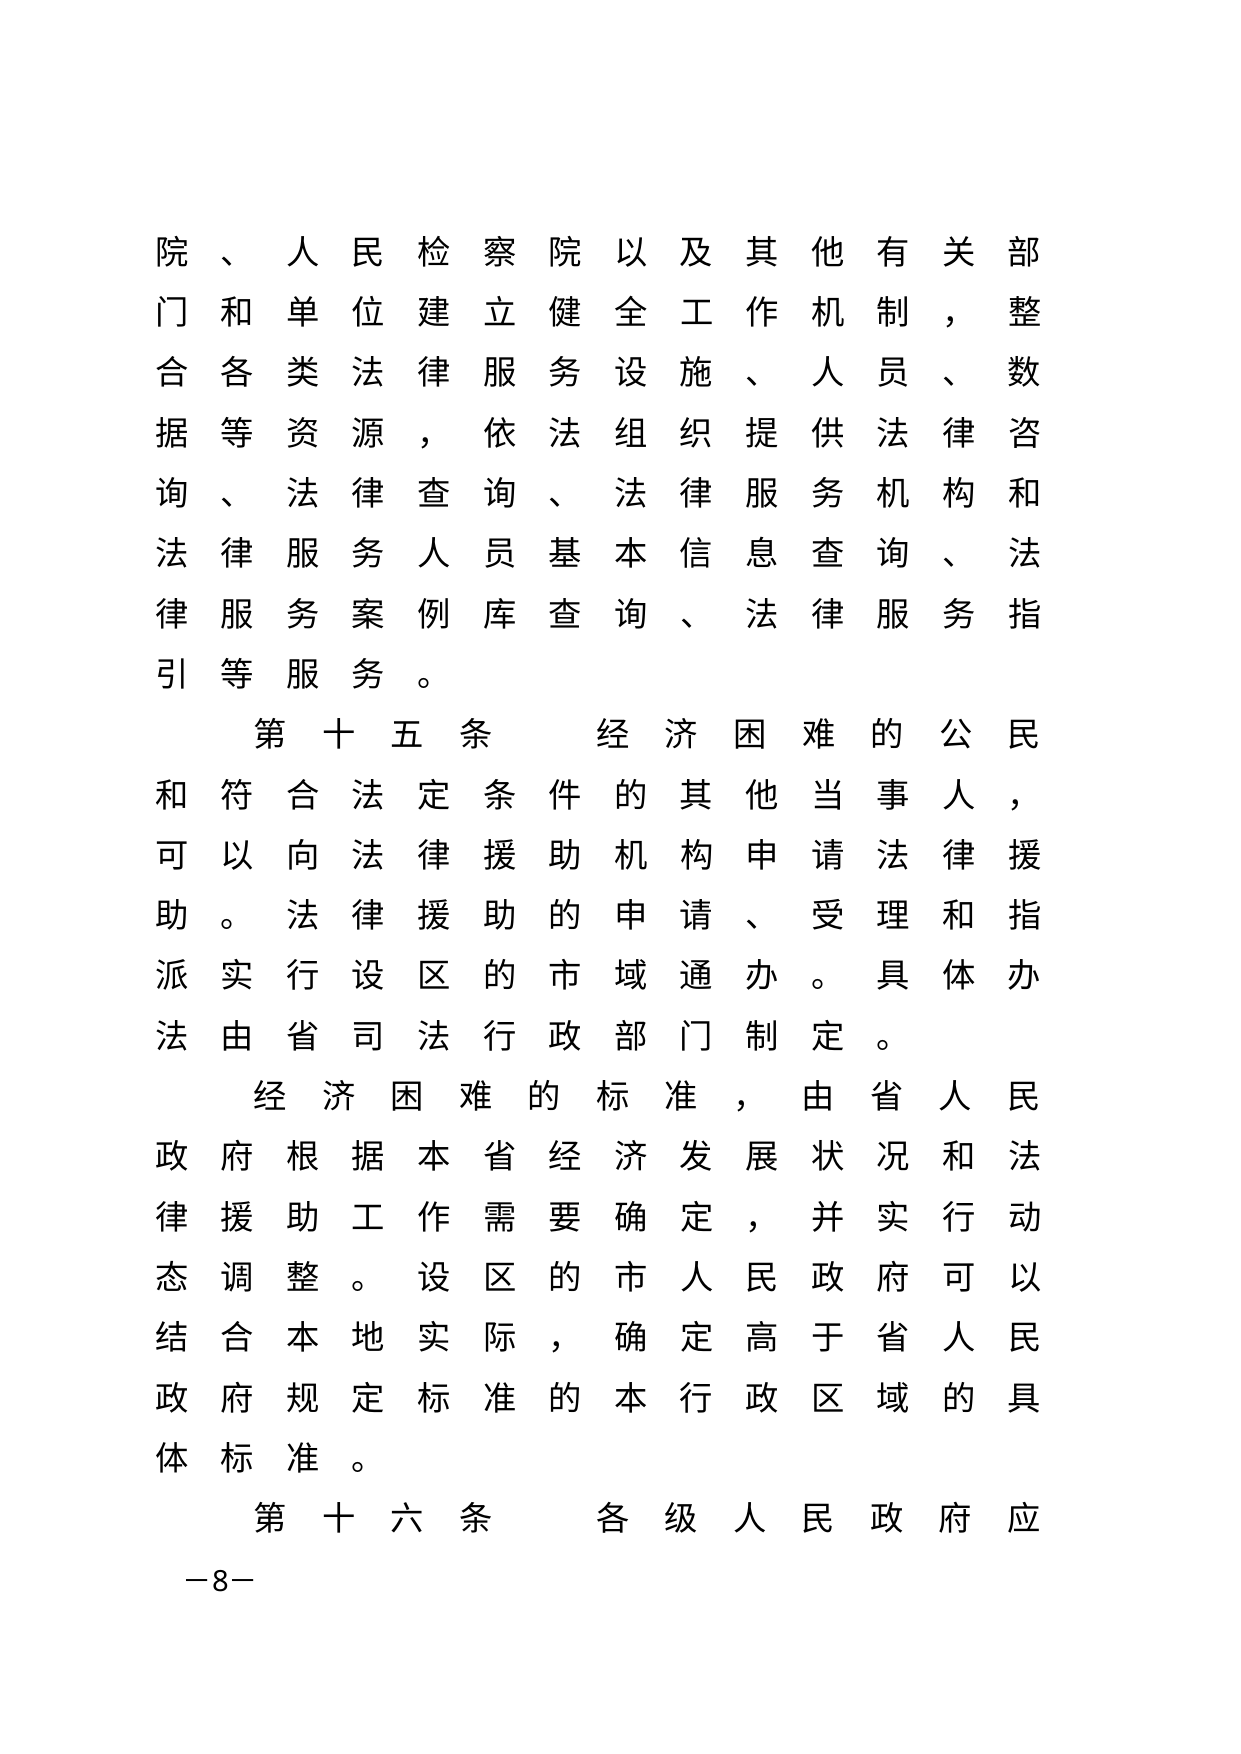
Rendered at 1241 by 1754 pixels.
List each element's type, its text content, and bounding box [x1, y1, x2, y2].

text 第十五条 经济困难的公民和符合法定条件的其他当事人，可以向法律援助机构申请法律援助。法律援助的申请、受理和指派实行设区的市域通办。具体办法由省司法行政部门制定。 [155, 702, 1073, 1064]
text 第十六条 各级人民政府应当坚持和发展新时代“枫桥经验”，推进乡镇（街道）、村（社区）、企业事业单位等依法设立人民调解组织，健全人民调解组织网络，加强调解员队伍建设，引导当事人优先通过调解方式解决矛盾纠纷。 [155, 1486, 1073, 1546]
text 第十四条 县级以上人民政府司法行政部门应当会同人民法院、人民检察院以及其他有关部门和单位建立健全工作机制，整合各类法律服务设施、人员、数据等资源，依法组织提供法律咨询、法律查询、法律服务机构和法律服务人员基本信息查询、法律服务案例库查询、法律服务指引等服务。 [155, 219, 1073, 702]
text 经济困难的标准，由省人民政府根据本省经济发展状况和法律援助工作需要确定，并实行动态调整。设区的市人民政府可以结合本地实际，确定高于省人民政府规定标准的本行政区域的具体标准。 [155, 1064, 1073, 1486]
